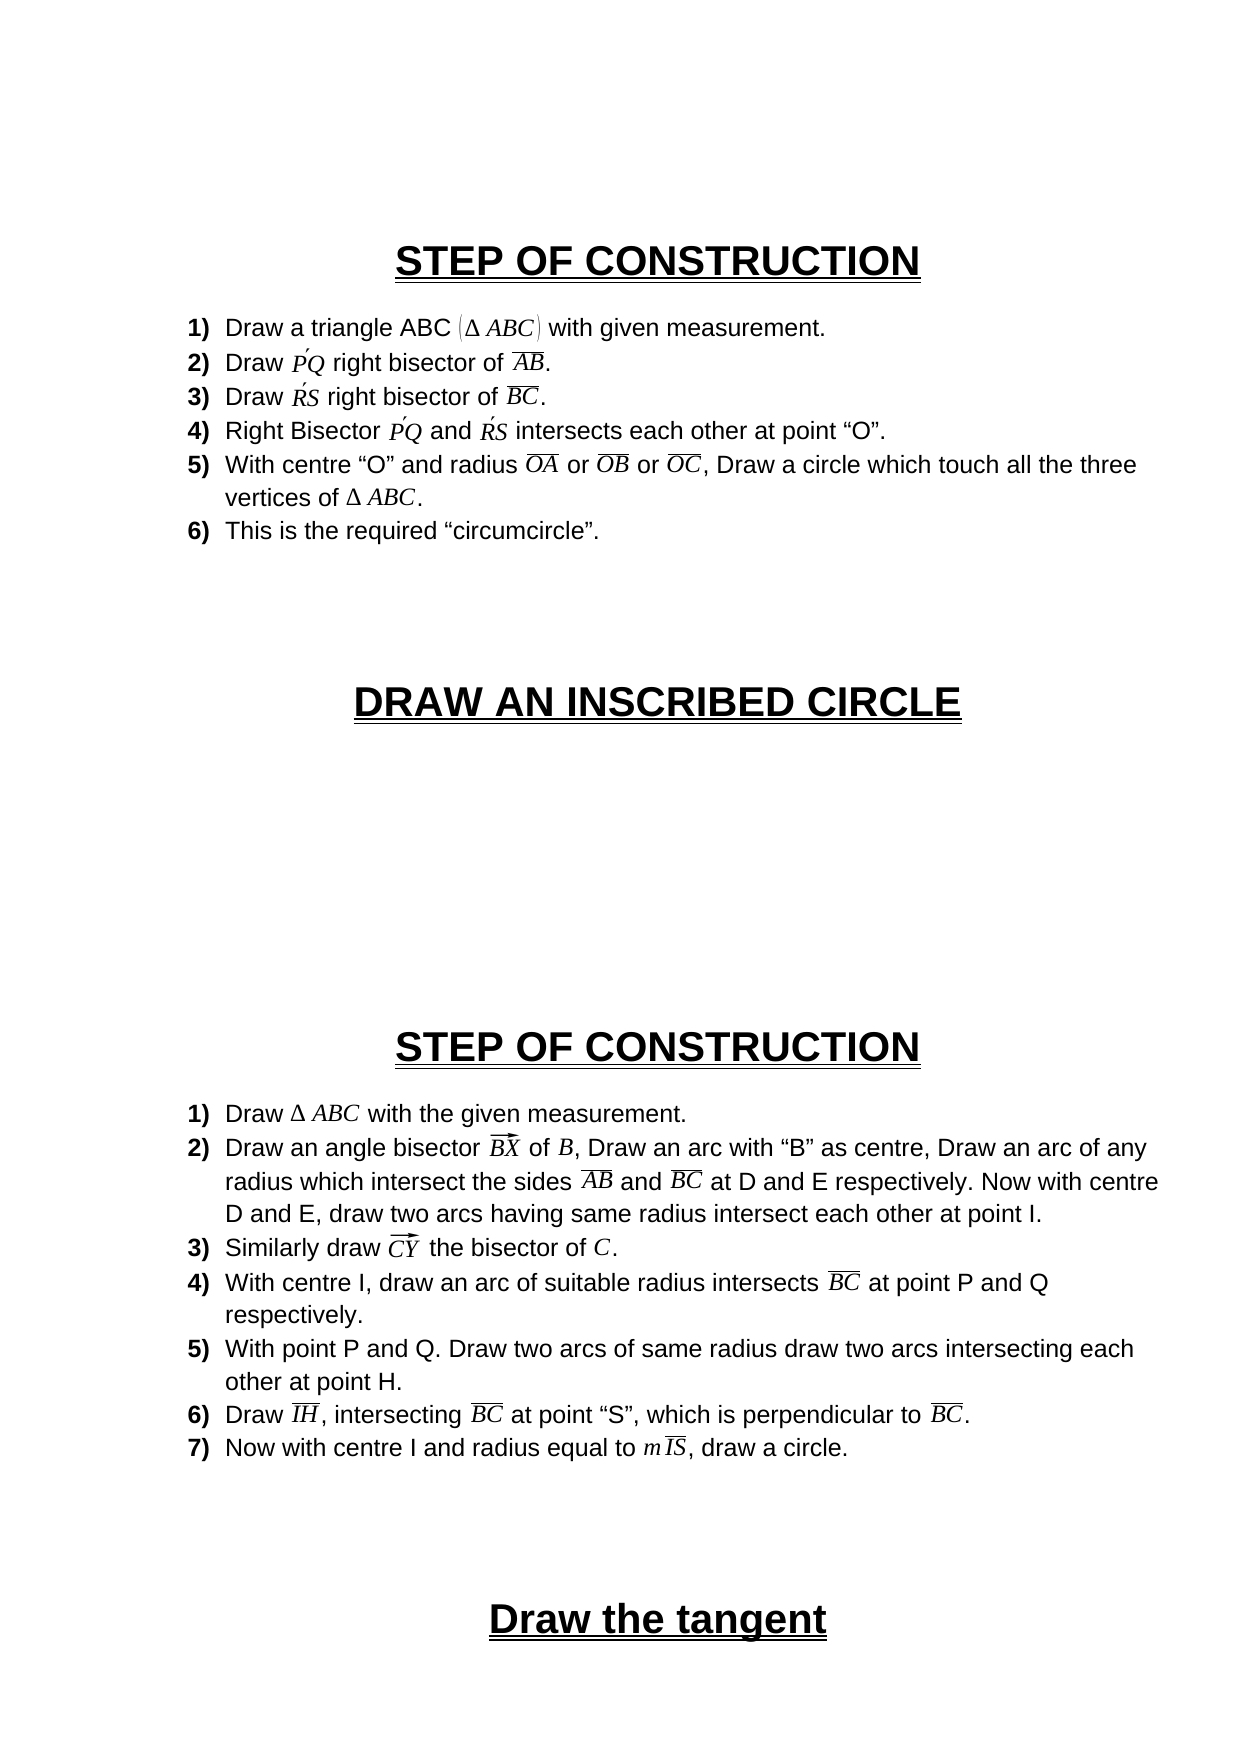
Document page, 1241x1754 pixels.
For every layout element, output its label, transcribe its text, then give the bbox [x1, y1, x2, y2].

list Similarly draw the bisector of . [187, 1232, 1165, 1263]
list Draw right bisector of . [187, 382, 1165, 411]
list Draw an angle bisector of , Draw an arc with “B” as centre, Draw an arc of any radius which intersect the sides and at D and E respectively. Now with centre D and E, draw two arcs having same radius intersect each other at point I. [187, 1132, 1165, 1228]
list Draw right bisector of . [187, 347, 1165, 377]
list Draw with the given measurement. [187, 1099, 1165, 1127]
list With centre I, draw an arc of suitable radius intersects at point P and Q respectively. [187, 1267, 1165, 1329]
list With point P and Q. Draw two arcs of same radius draw two arcs intersecting each other at point H. [187, 1333, 1165, 1395]
list This is the required “circumcircle”. [187, 516, 1165, 545]
text STEP OF CONSTRUCTION [150, 1023, 1165, 1071]
list Now with centre I and radius equal to , draw a circle. [187, 1433, 1165, 1461]
list Draw a triangle ABC with given measurement. [187, 312, 1165, 343]
list With centre “O” and radius or or , Draw a circle which touch all the three vertices of . [187, 450, 1165, 512]
text DRAW AN INSCRIBED CIRCLE [150, 677, 1165, 725]
text STEP OF CONSTRUCTION [150, 237, 1165, 284]
text Draw the tangent [150, 1594, 1165, 1642]
list Draw , intersecting at point “S”, which is perpendicular to . [187, 1399, 1165, 1428]
list Right Bisector and intersects each other at point “O”. [187, 416, 1165, 446]
